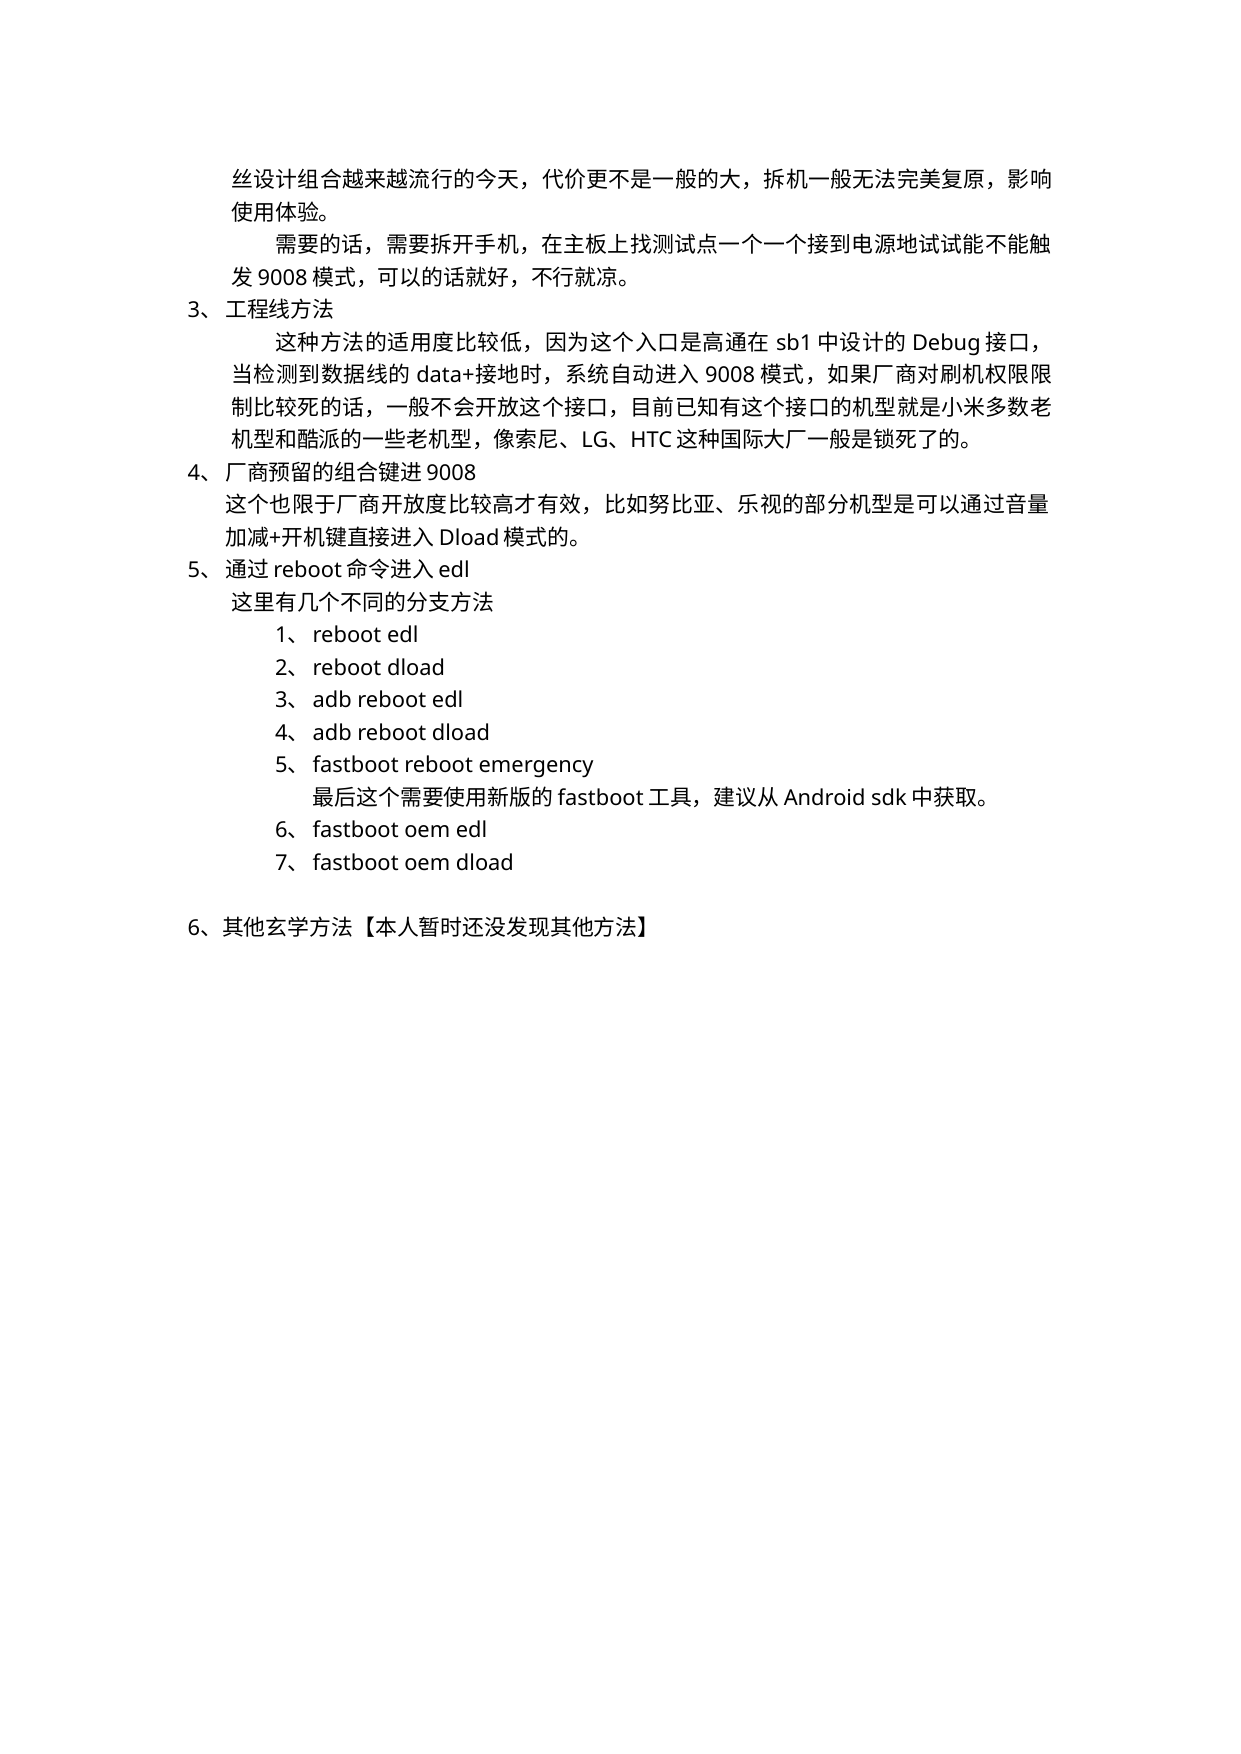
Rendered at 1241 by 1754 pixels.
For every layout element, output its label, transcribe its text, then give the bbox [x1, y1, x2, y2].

list reboot edl [275, 617, 1053, 649]
list 厂商预留的组合键进9008 [187, 454, 1053, 487]
list fastboot oem edl [275, 812, 1053, 844]
list reboot dload [275, 649, 1053, 682]
text 需要的话，需要拆开手机，在主板上找测试点一个一个接到电源地试试能不能触发9008模式，可以的话就好，不行就凉。 [231, 227, 1053, 292]
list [231, 162, 1053, 227]
list fastboot oem dload [275, 844, 1053, 877]
list adb reboot edl [275, 682, 1053, 714]
list 这个也限于厂商开放度比较高才有效，比如努比亚、乐视的部分机型是可以通过音量加减+开机键直接进入Dload模式的。 [225, 487, 1053, 552]
list 最后这个需要使用新版的fastboot工具，建议从Android sdk中获取。 [312, 779, 1053, 812]
text 6、其他玄学方法【本人暂时还没发现其他方法】 [187, 909, 1053, 942]
list fastboot reboot emergency [275, 747, 1053, 779]
list 工程线方法 [187, 292, 1053, 324]
list 这里有几个不同的分支方法 [231, 584, 1053, 617]
list 通过reboot命令进入edl [187, 552, 1053, 584]
list adb reboot dload [275, 714, 1053, 747]
list 这种方法的适用度比较低，因为这个入口是高通在sb1中设计的Debug接口，当检测到数据线的data+接地时，系统自动进入9008模式，如果厂商对刷机权限限制比较死的话，一般不会开放这个接口，目前已知有这个接口的机型就是小米多数老机型和酷派的一些老机型，像索尼、LG、HTC这种国际大厂一般是锁死了的。 [231, 324, 1053, 454]
